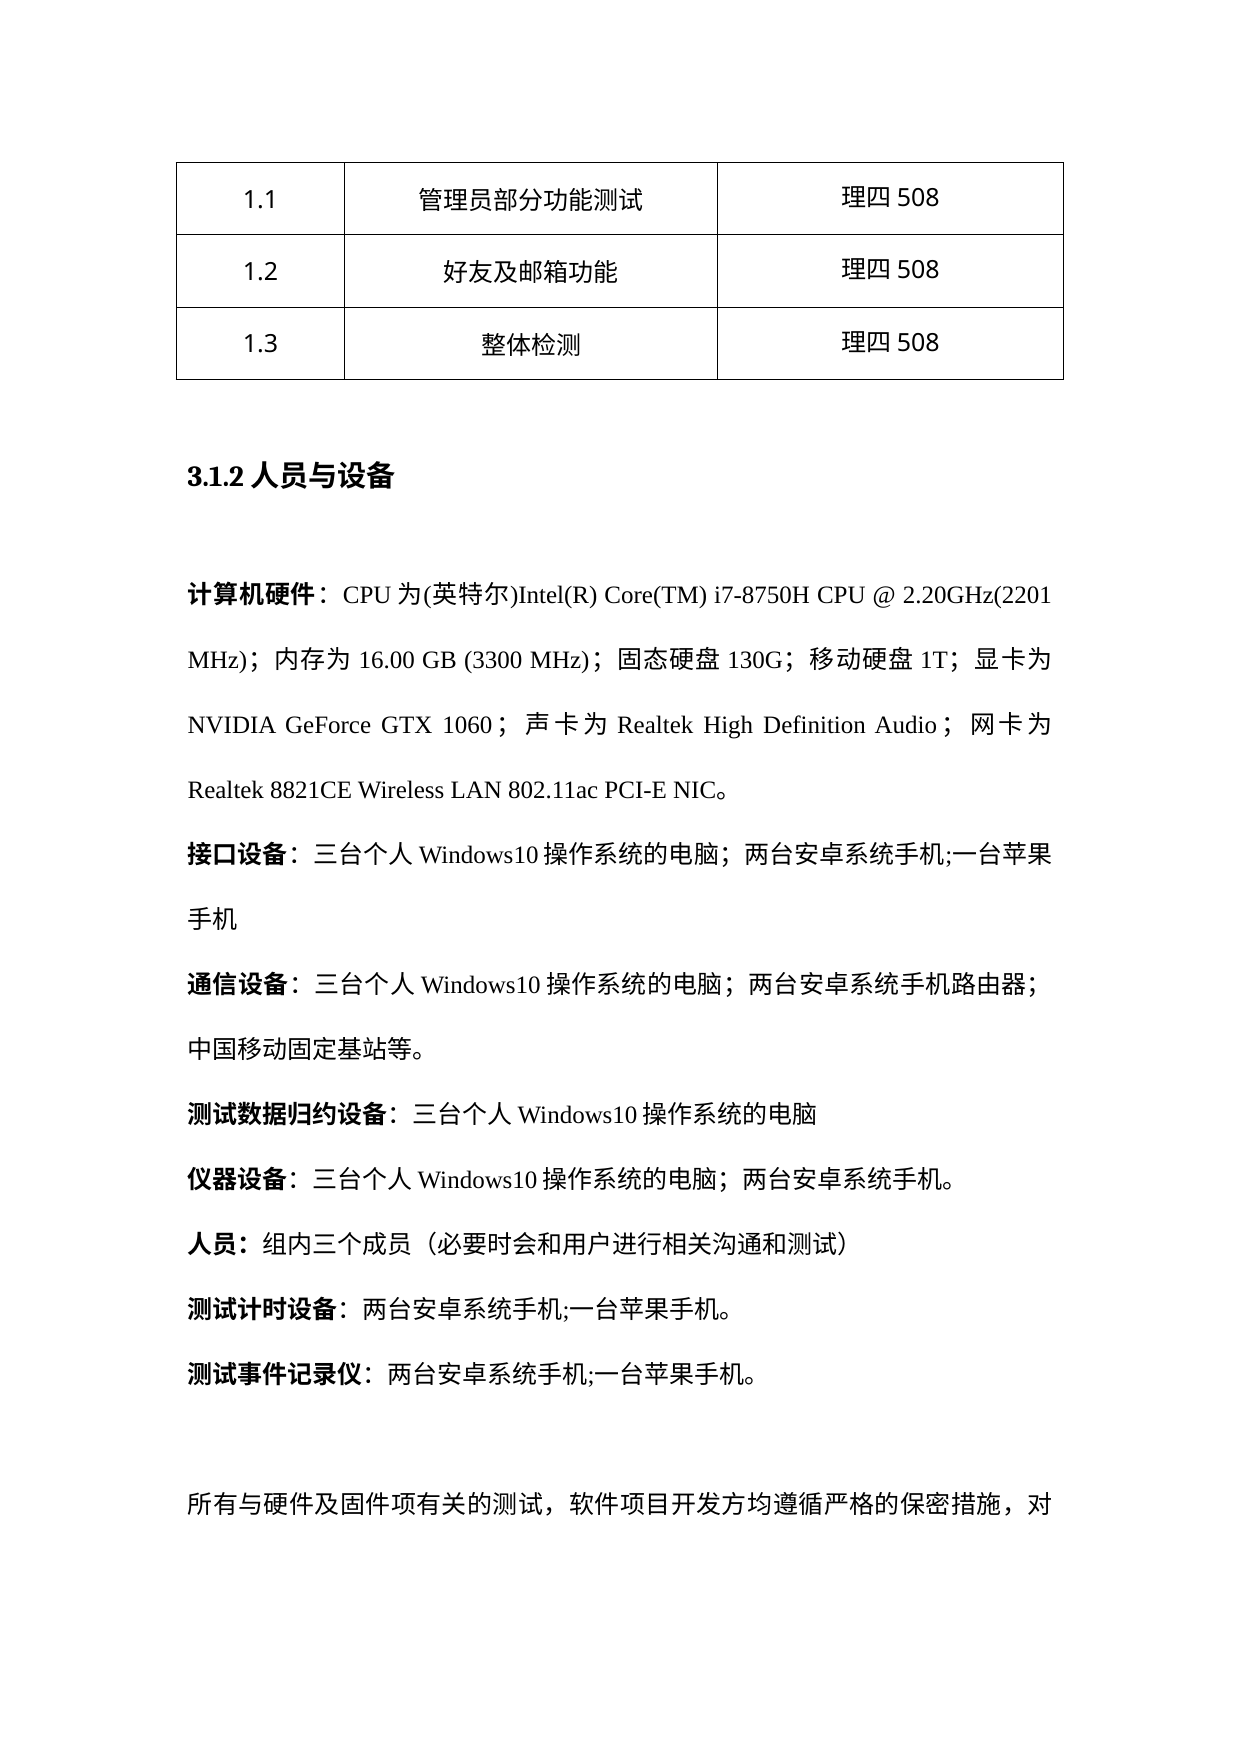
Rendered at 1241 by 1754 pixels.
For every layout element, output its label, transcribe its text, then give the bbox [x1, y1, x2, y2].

table_cell 理四508 [718, 308, 1063, 379]
text 人员：组内三个成员（必要时会和用户进行相关沟通和测试） [187, 1210, 1053, 1275]
text 接口设备：三台个人Windows10操作系统的电脑；两台安卓系统手机;一台苹果手机 [187, 820, 1053, 950]
table_cell 整体检测 [345, 308, 717, 379]
table_cell 管理员部分功能测试 [345, 163, 717, 234]
text 测试事件记录仪：两台安卓系统手机;一台苹果手机。 [187, 1340, 1053, 1405]
table_cell 理四508 [718, 235, 1063, 307]
table_cell 1.2 [177, 235, 344, 307]
table_cell 1.3 [177, 308, 344, 379]
table_cell 1.1 [177, 163, 344, 234]
table_cell 好友及邮箱功能 [345, 235, 717, 307]
table_cell 理四508 [718, 163, 1063, 234]
text 测试计时设备：两台安卓系统手机;一台苹果手机。 [187, 1275, 1053, 1340]
text 仪器设备：三台个人Windows10操作系统的电脑；两台安卓系统手机。 [187, 1145, 1053, 1210]
text 计算机硬件：CPU为(英特尔)Intel(R) Core(TM) i7-8750H CPU @ 2.20GHz(2201 MHz)；内存为16.00 GB (3300 MHz)；固态硬盘130G；移动硬盘1T；显卡为NVIDIA GeForce GTX 1060；声卡为Realtek High Definition Audio；网卡为Realtek 8821CE Wireless LAN 802.11ac PCI-E NIC。 [187, 560, 1053, 820]
text 通信设备：三台个人Windows10操作系统的电脑；两台安卓系统手机路由器；中国移动固定基站等。 [187, 950, 1053, 1080]
text 测试数据归约设备：三台个人Windows10操作系统的电脑 [187, 1080, 1053, 1145]
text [187, 1470, 1053, 1535]
subtitle 3.1.2人员与设备 [187, 442, 1053, 507]
